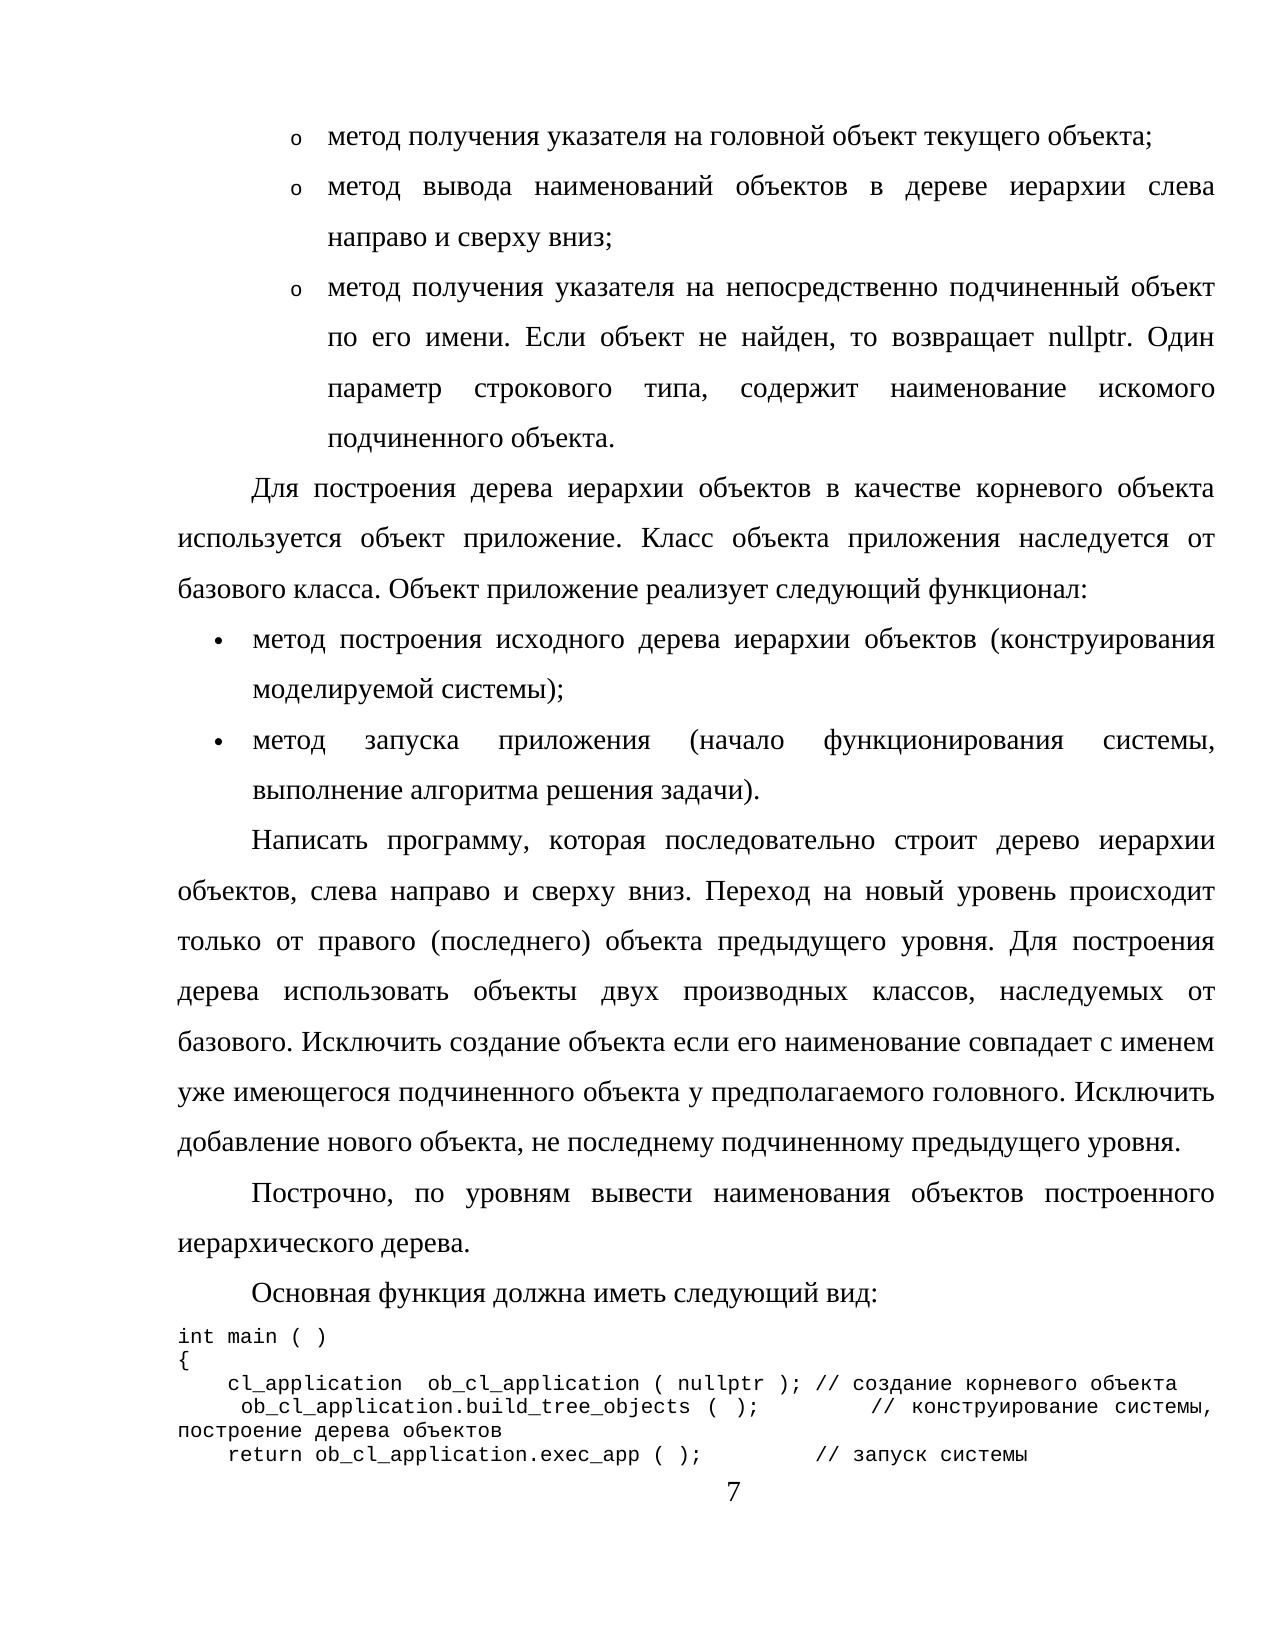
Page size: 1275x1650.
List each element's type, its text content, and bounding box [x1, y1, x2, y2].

text cl_application ob_cl_application ( nullptr ); // создание корневого объекта [177, 1373, 1216, 1397]
list метод вывода наименований объектов в дереве иерархии слева направо и сверху вниз; [290, 168, 1216, 252]
text int main ( ) [177, 1326, 1216, 1349]
text { [177, 1349, 1216, 1373]
text Построчно, по уровням вывести наименования объектов построенного иерархического дерева. [177, 1175, 1216, 1258]
text Для построения дерева иерархии объектов в качестве корневого объекта используется объект приложение. Класс объекта приложения наследуется от базового класса. Объект приложение реализует следующий функционал: [177, 470, 1216, 604]
list метод построения исходного дерева иерархии объектов (конструирования моделируемой системы); [215, 621, 1216, 705]
list метод получения указателя на головной объект текущего объекта; [290, 118, 1216, 152]
text Написать программу, которая последовательно строит дерево иерархии объектов, слева направо и сверху вниз. Переход на новый уровень происходит только от правого (последнего) объекта предыдущего уровня. Для построения дерева использовать объекты двух производных классов, наследуемых от базового. Исключить создание объекта если его наименование совпадает с именем уже имеющегося подчиненного объекта у предполагаемого головного. Исключить добавление нового объекта, не последнему подчиненному предыдущего уровня. [177, 822, 1216, 1158]
text Основная функция должна иметь следующий вид: [177, 1275, 1216, 1309]
text return ob_cl_application.exec_app ( ); // запуск системы [177, 1444, 1216, 1467]
list метод получения указателя на непосредственно подчиненный объект по его имени. Если объект не найден, то возвращает nullptr. Один параметр строкового типа, содержит наименование искомого подчиненного объекта. [290, 269, 1216, 453]
text ob_cl_application.build_tree_objects ( ); // конструирование системы, построение дерева объектов [177, 1397, 1216, 1444]
list метод запуска приложения (начало функционирования системы, выполнение алгоритма решения задачи). [215, 722, 1216, 806]
